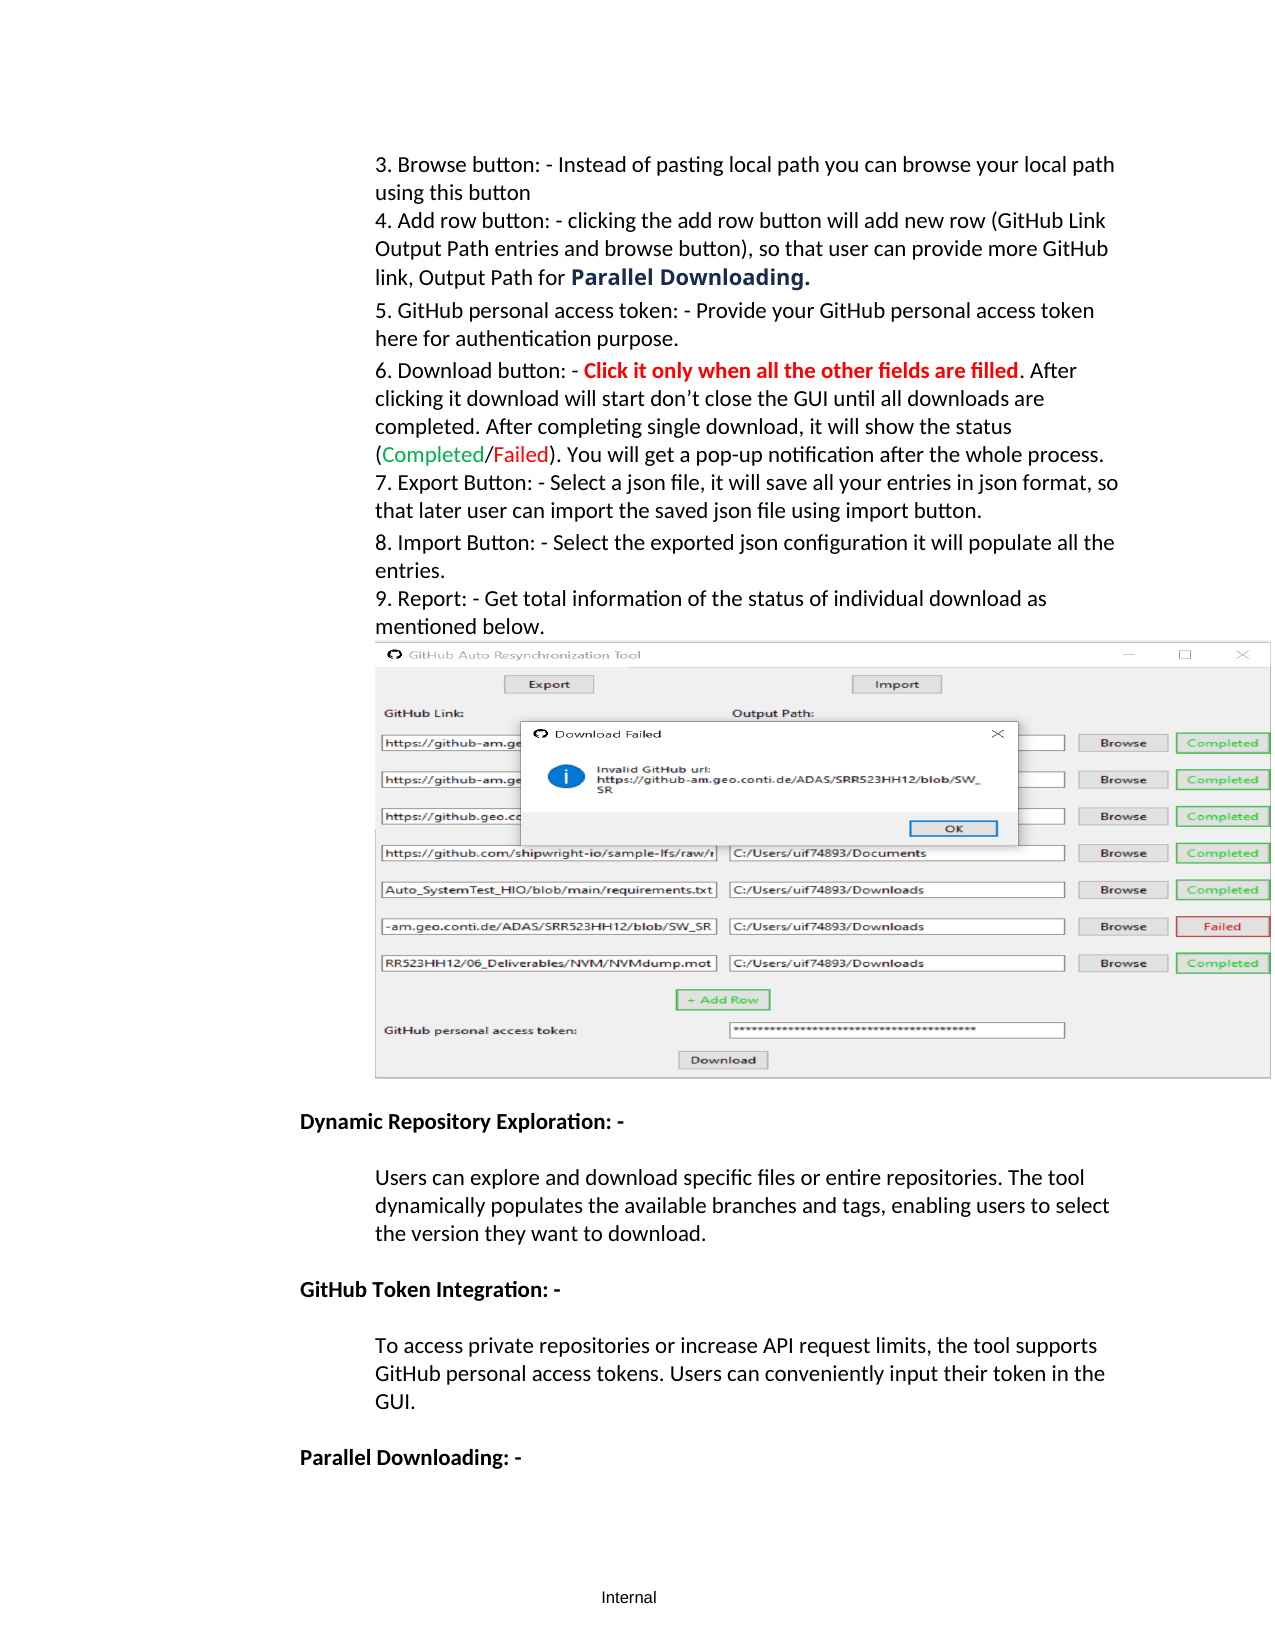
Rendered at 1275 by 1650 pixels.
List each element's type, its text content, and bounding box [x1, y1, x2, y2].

text 6. Download button: - Click it only when all the other fields are filled. After clicking it download will start don’t close the GUI until all downloads are completed. After completing single download, it will show the status (Completed/Failed). You will get a pop-up notification after the whole process. [375, 356, 1125, 468]
text 5. GitHub personal access token: - Provide your GitHub personal access token here for authentication purpose. [375, 296, 1125, 352]
text To access private repositories or increase API request limits, the tool supports GitHub personal access tokens. Users can conveniently input their token in the GUI. [375, 1331, 1125, 1415]
text 9. Report: - Get total information of the status of individual download as mentioned below. [375, 584, 1125, 640]
picture [375, 640, 1271, 1079]
text 8. Import Button: - Select the exported json configuration it will populate all the entries. [375, 528, 1125, 584]
text Parallel Downloading: - [150, 1443, 1125, 1471]
text 3. Browse button: - Instead of pasting local path you can browse your local path using this button [375, 150, 1125, 206]
text Users can explore and download specific files or entire repositories. The tool dynamically populates the available branches and tags, enabling users to select the version they want to download. [375, 1163, 1125, 1247]
text 7. Export Button: - Select a json file, it will save all your entries in json format, so that later user can import the saved json file using import button. [375, 468, 1125, 524]
text Dynamic Repository Exploration: - [300, 1107, 1125, 1135]
text 4. Add row button: - clicking the add row button will add new row (GitHub Link Output Path entries and browse button), so that user can provide more GitHub link, Output Path for Parallel Downloading. [375, 206, 1125, 292]
text GitHub Token Integration: - [150, 1275, 1125, 1303]
